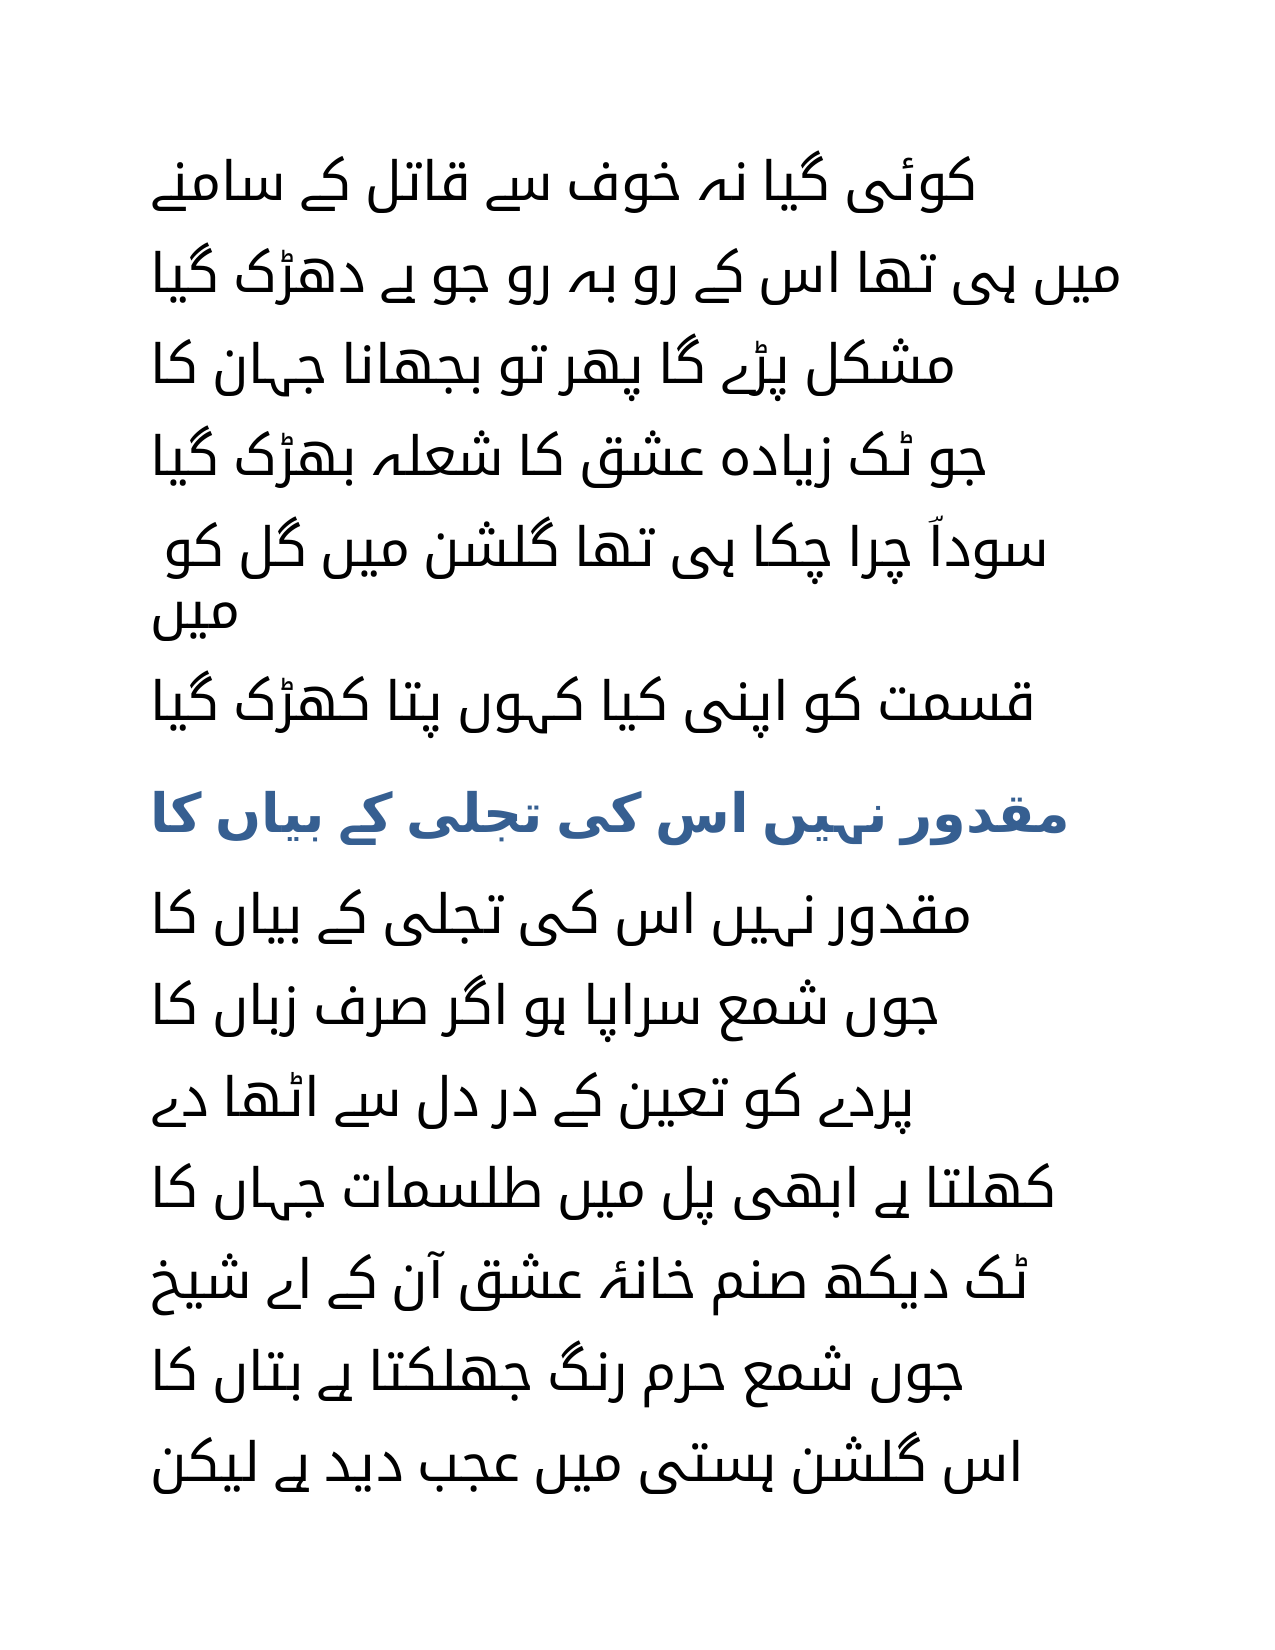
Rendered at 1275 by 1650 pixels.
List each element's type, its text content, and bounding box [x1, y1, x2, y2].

text قسمت کو اپنی کیا کہوں پتا کھڑک گیا [150, 669, 1125, 732]
text ٹک دیکھ صنم خانۂ عشق آن کے اے شیخ [150, 1248, 1125, 1311]
text کھلتا ہے ابھی پل میں طلسمات جہاں کا [150, 1157, 1125, 1219]
text جوں شمع سراپا ہو اگر صرف زباں کا [150, 974, 1125, 1036]
text مقدور نہیں اس کی تجلی کے بیاں کا [150, 883, 1125, 945]
text پردے کو تعین کے در دل سے اٹھا دے [150, 1066, 1125, 1128]
text جو ٹک زیادہ عشق کا شعلہ بھڑک گیا [150, 424, 1125, 487]
text سوداؔ چرا چکا ہی تھا گلشن میں گل کو میں [150, 516, 1125, 640]
text اس گلشن ہستی میں عجب دید ہے لیکن [150, 1431, 1125, 1494]
text مشکل پڑے گا پھر تو بجھانا جہان کا [150, 333, 1125, 395]
text کوئی گیا نہ خوف سے قاتل کے سامنے [150, 150, 1125, 212]
text میں ہی تھا اس کے رو بہ رو جو بے دھڑک گیا [150, 241, 1125, 304]
text جوں شمع حرم رنگ جھلکتا ہے بتاں کا [150, 1340, 1125, 1402]
subtitle مقدور نہیں اس کی تجلی کے بیاں کا [150, 782, 1125, 844]
